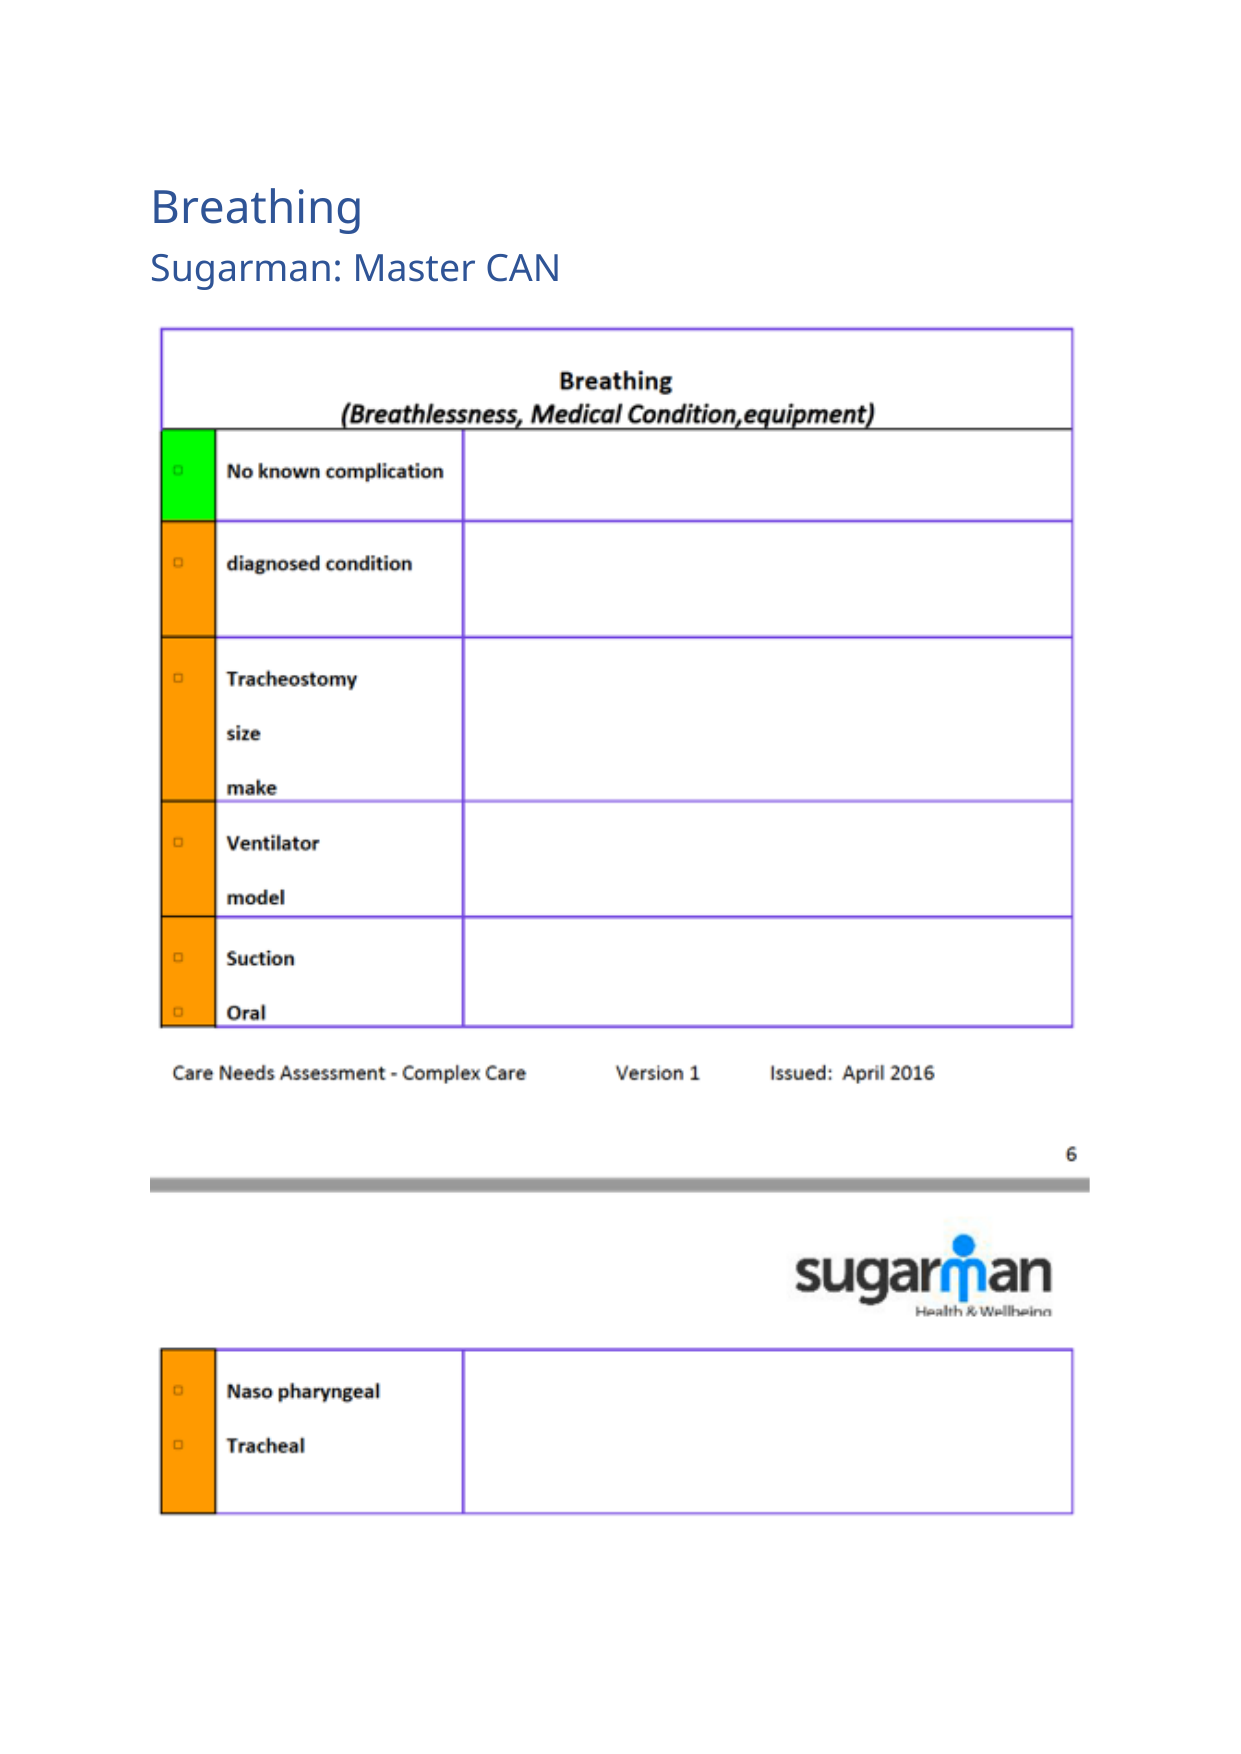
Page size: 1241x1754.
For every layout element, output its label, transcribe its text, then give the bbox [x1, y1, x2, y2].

subtitle Breathing [150, 175, 1090, 237]
picture [150, 323, 1090, 1531]
subtitle Sugarman: Master CAN [150, 242, 1090, 293]
